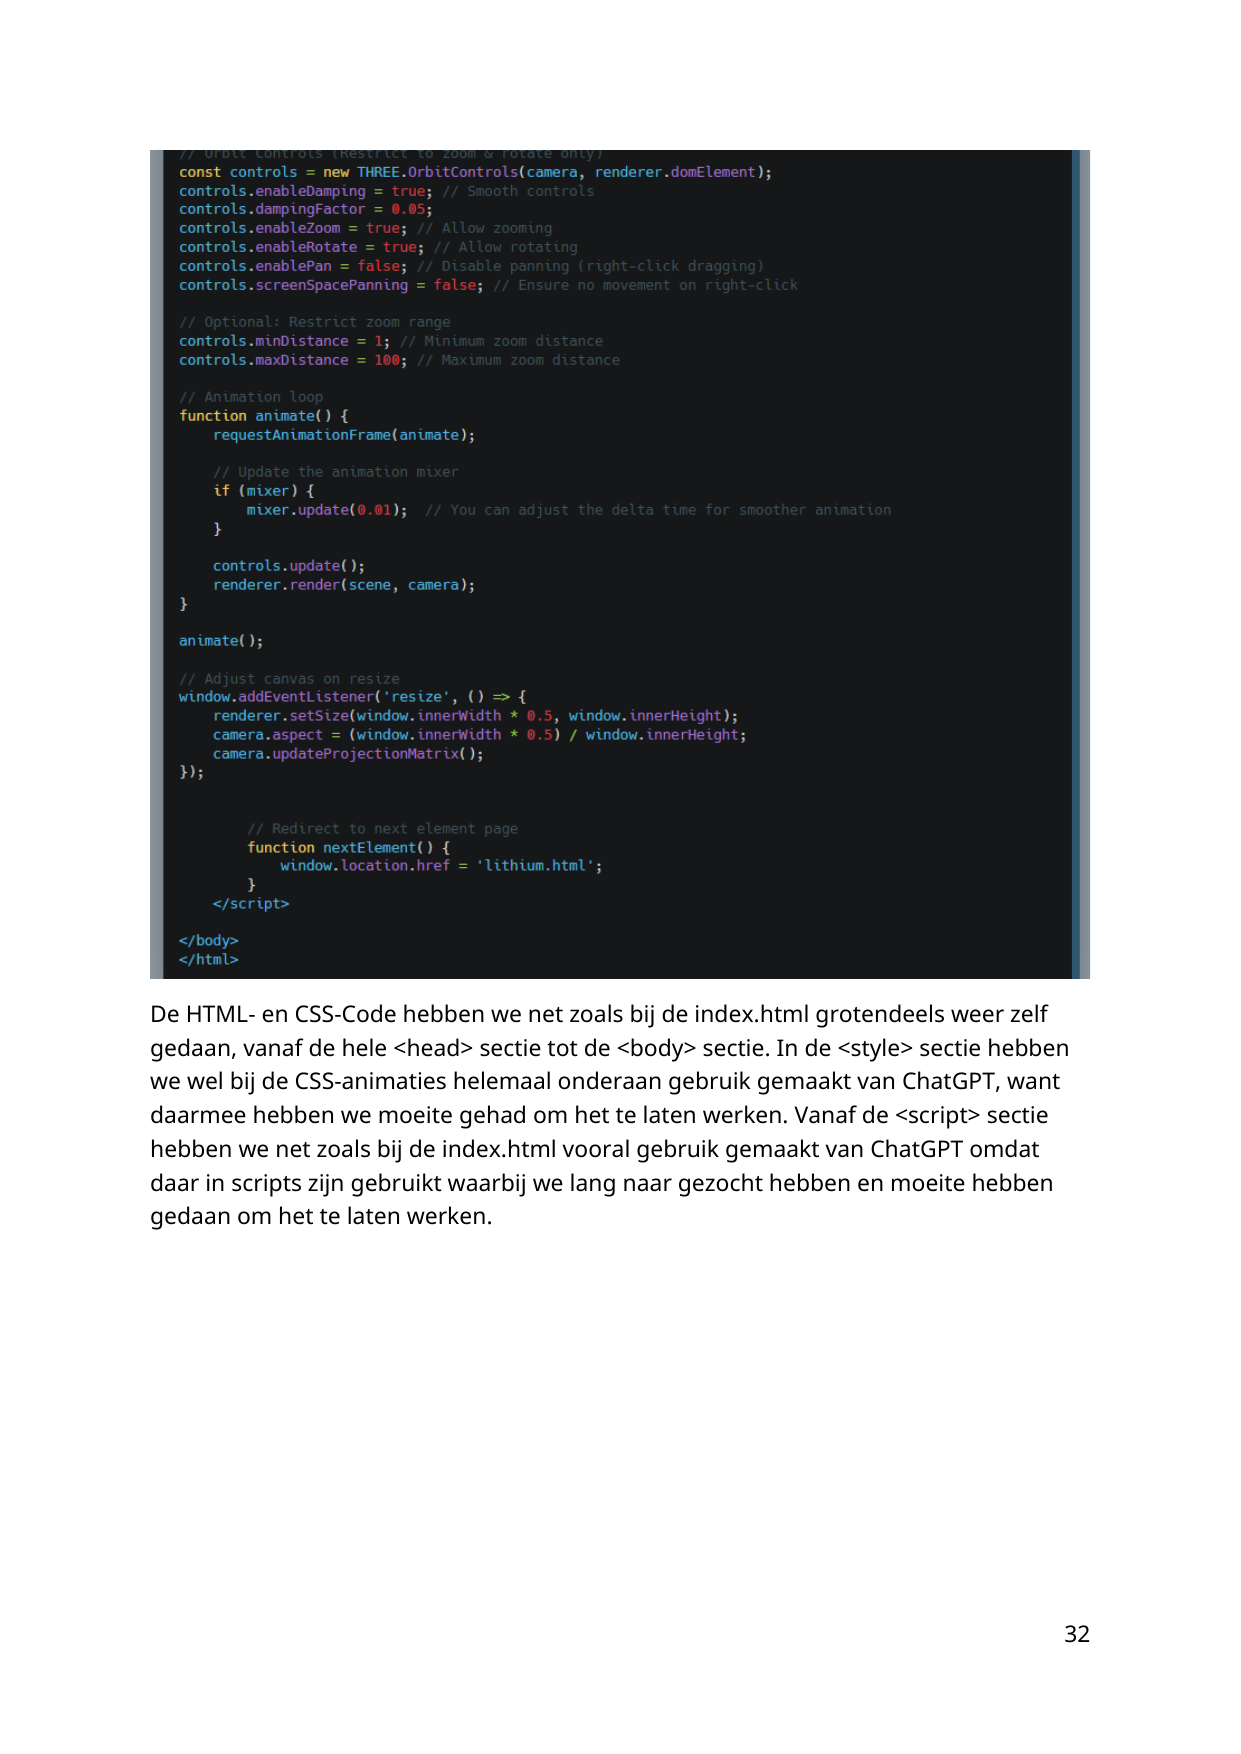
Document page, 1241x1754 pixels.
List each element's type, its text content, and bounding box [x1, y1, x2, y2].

text De HTML- en CSS-Code hebben we net zoals bij de index.html grotendeels weer zelf gedaan, vanaf de hele <head> sectie tot de <body> sectie. In de <style> sectie hebben we wel bij de CSS-animaties helemaal onderaan gebruik gemaakt van ChatGPT, want daarmee hebben we moeite gehad om het te laten werken. Vanaf de <script> sectie hebben we net zoals bij de index.html vooral gebruik gemaakt van ChatGPT omdat daar in scripts zijn gebruikt waarbij we lang naar gezocht hebben en moeite hebben gedaan om het te laten werken. [150, 998, 1090, 1231]
picture [150, 150, 1091, 979]
